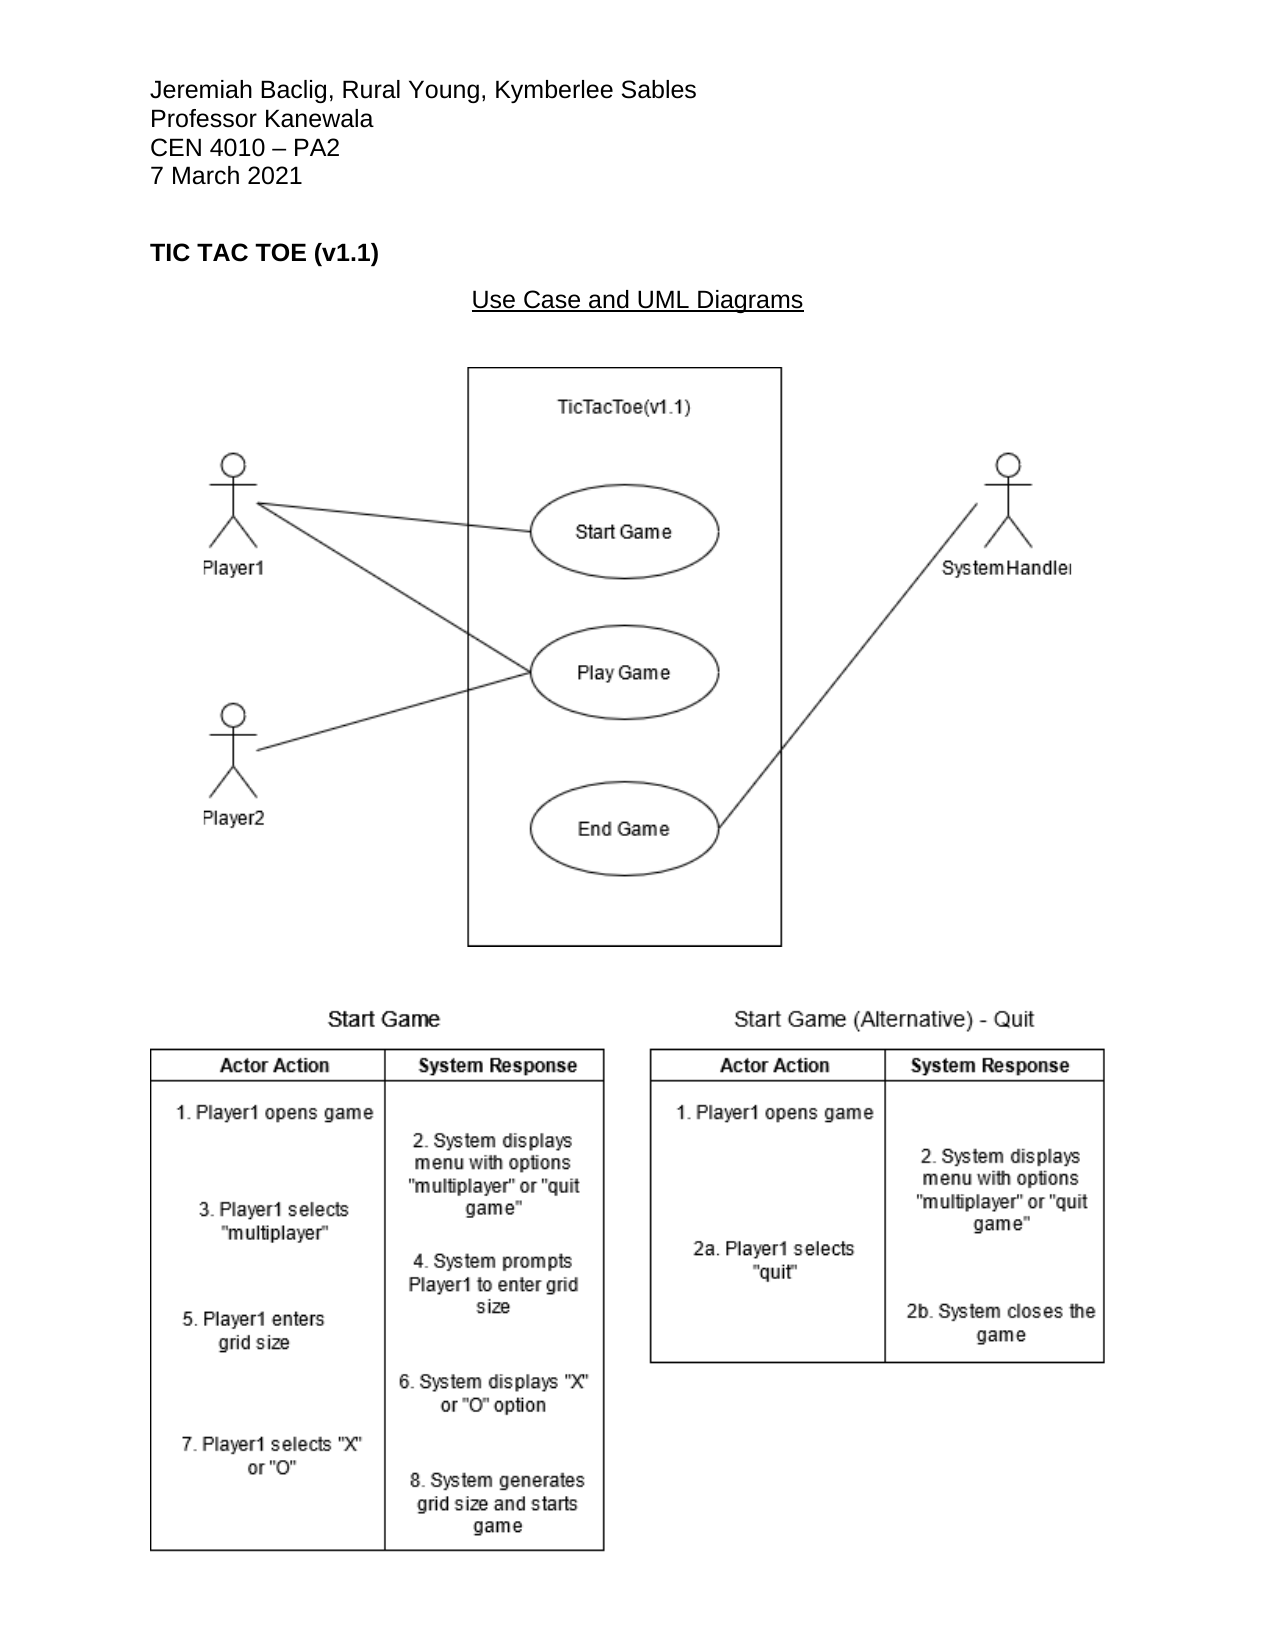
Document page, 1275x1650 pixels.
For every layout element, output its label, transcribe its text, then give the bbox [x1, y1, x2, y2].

picture [150, 1002, 1105, 1567]
picture [203, 367, 1072, 947]
text TIC TAC TOE (v1.1) [150, 238, 1125, 266]
text Use Case and UML Diagrams [150, 285, 1125, 314]
